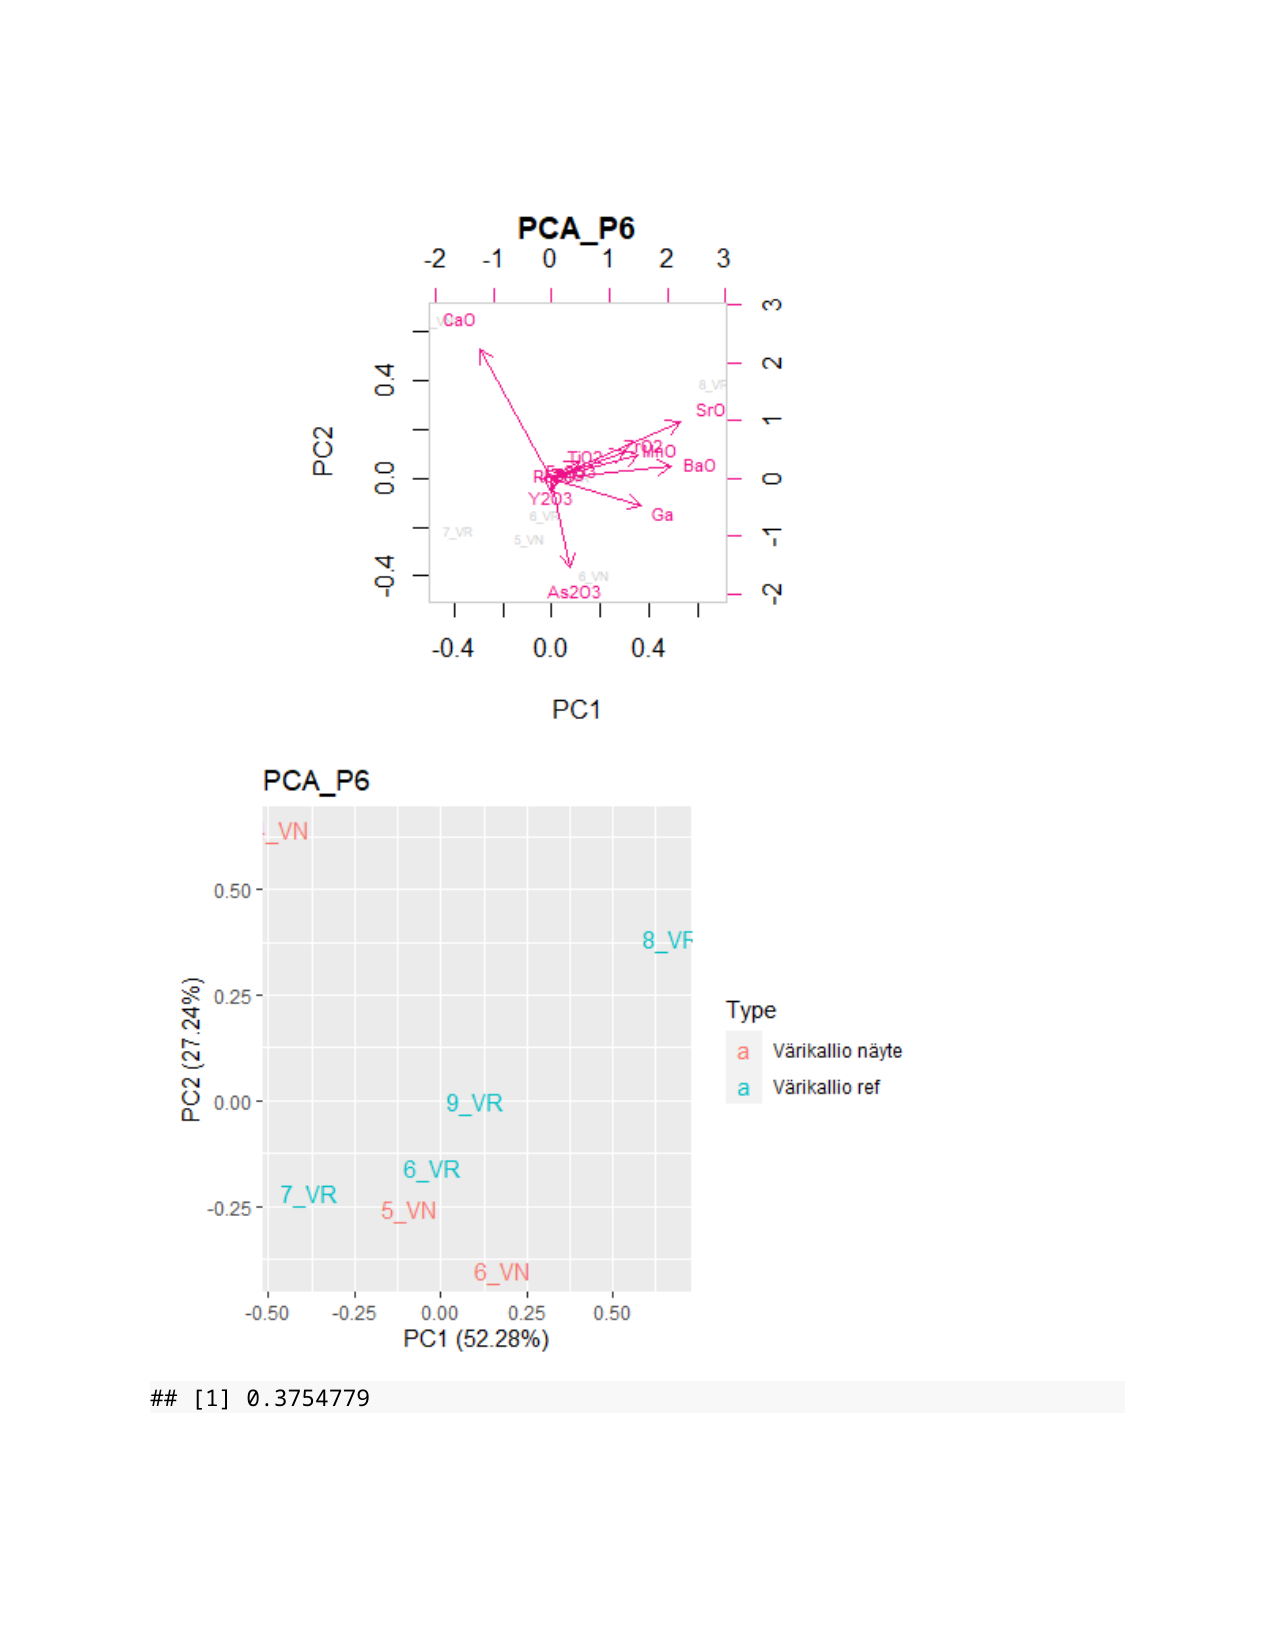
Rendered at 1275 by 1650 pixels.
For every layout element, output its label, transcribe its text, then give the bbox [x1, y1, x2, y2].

picture [168, 150, 927, 1363]
text ## [1] 0.3754779 [150, 1381, 1125, 1413]
